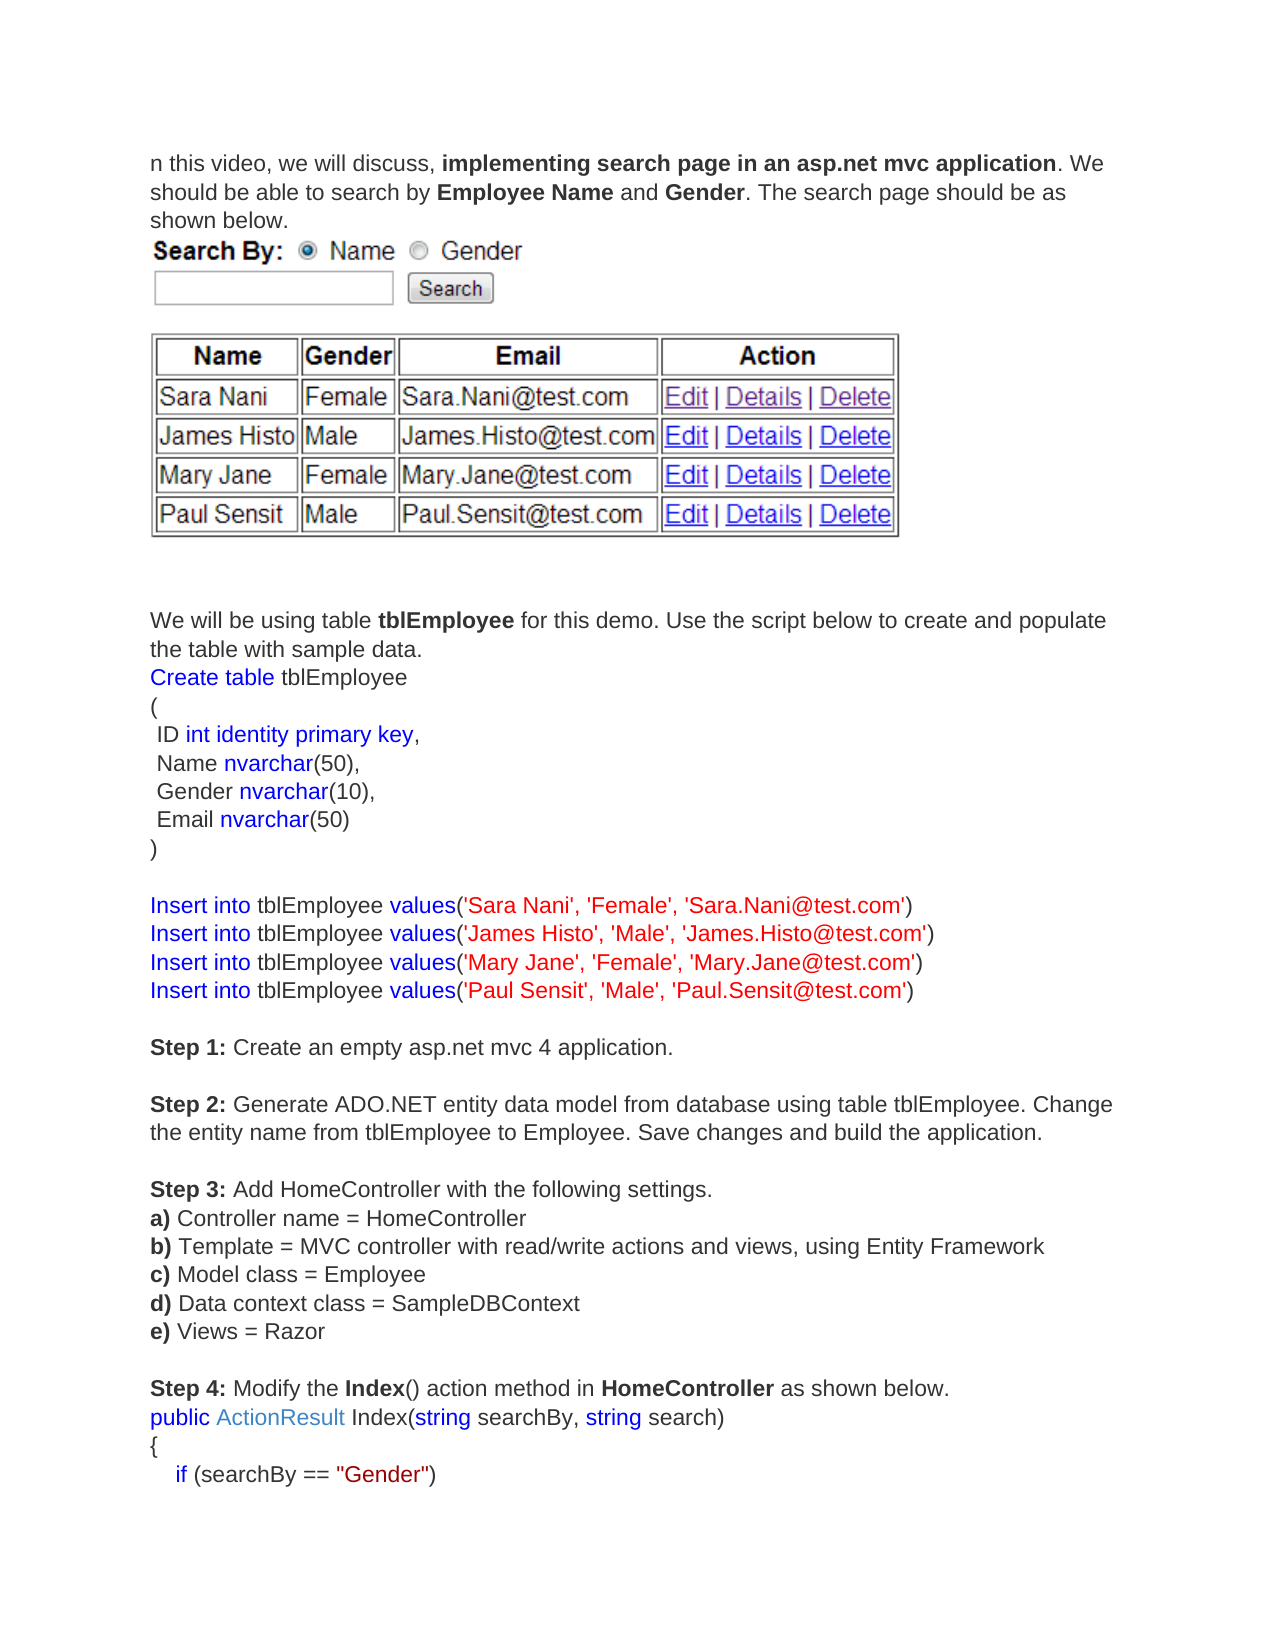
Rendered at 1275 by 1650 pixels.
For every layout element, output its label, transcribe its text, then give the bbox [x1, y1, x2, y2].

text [150, 607, 1125, 1487]
picture [150, 235, 904, 542]
